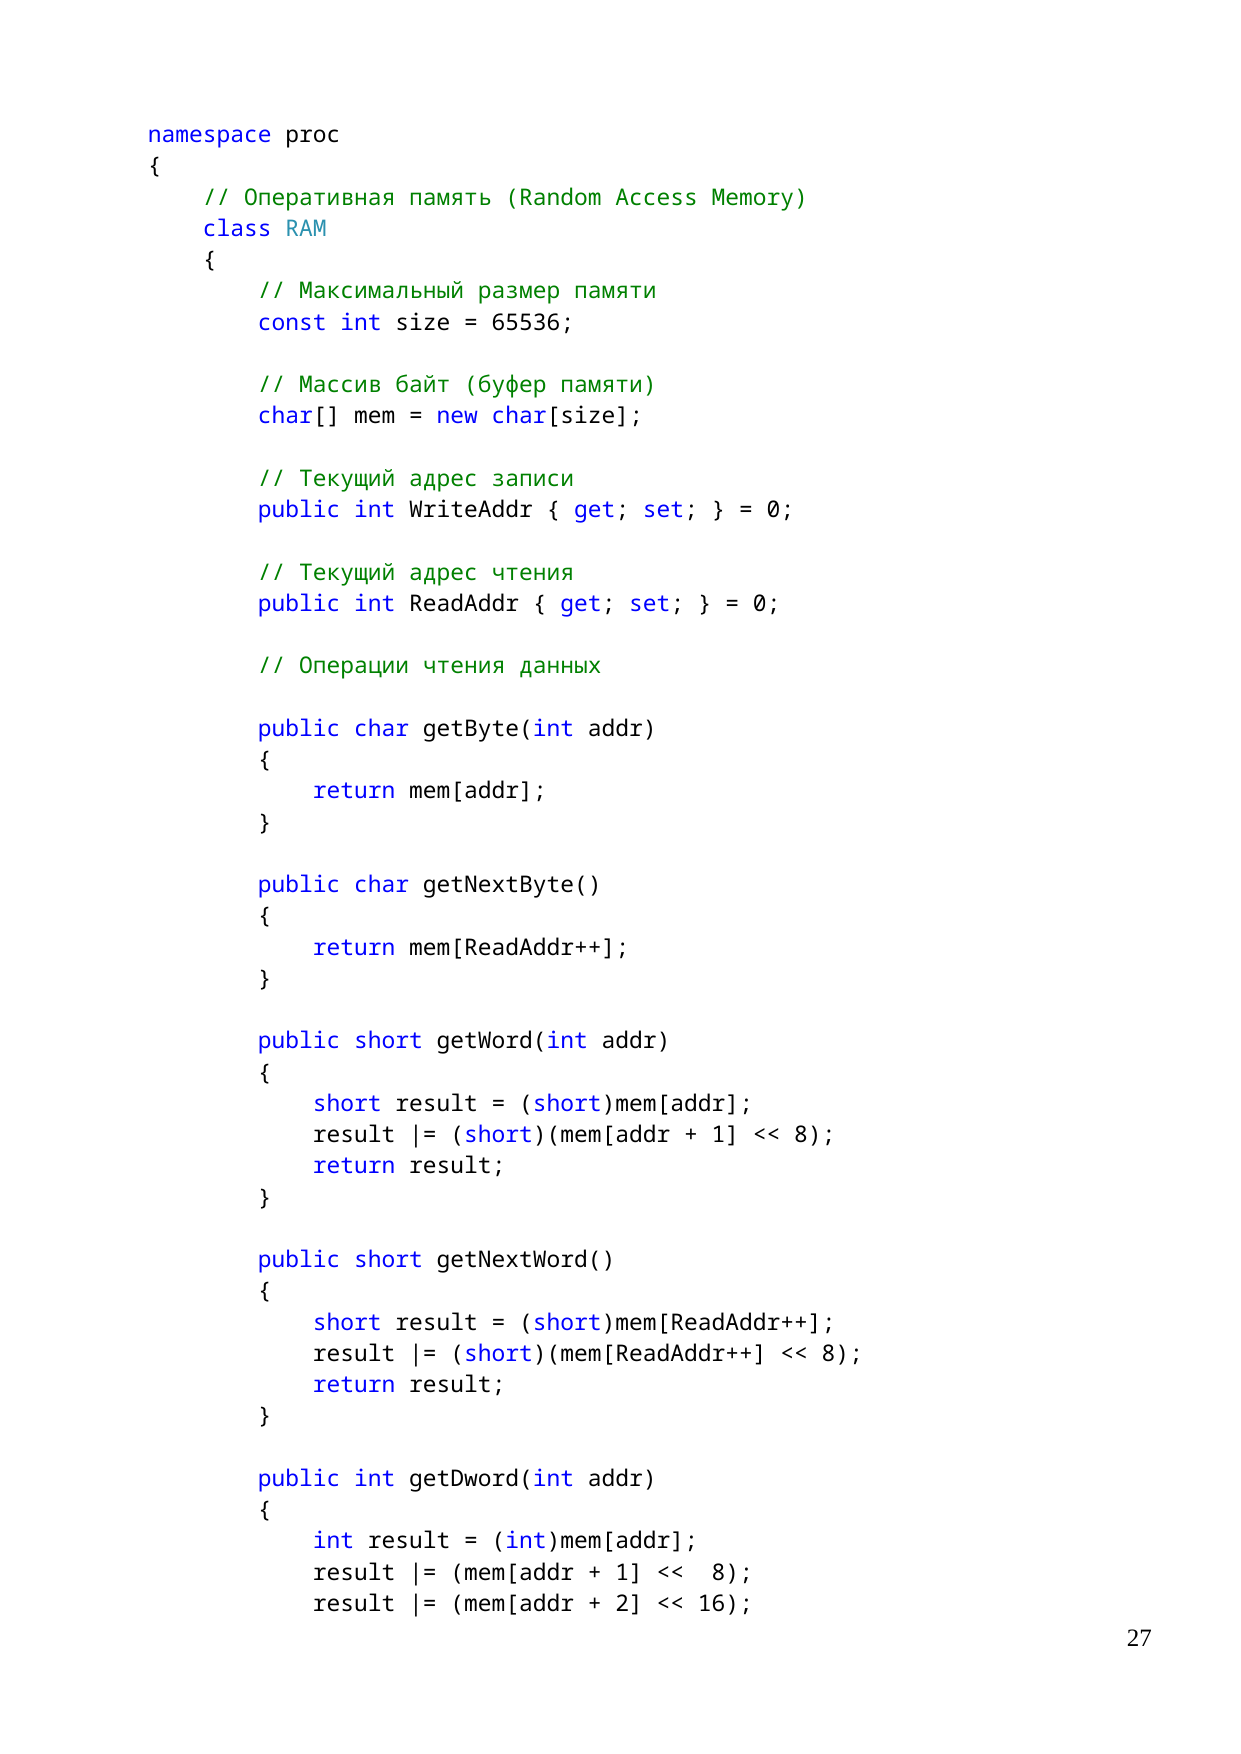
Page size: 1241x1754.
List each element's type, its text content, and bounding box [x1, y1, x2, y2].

text public int WriteAddr { get; set; } = 0; [148, 493, 1152, 524]
text public short getNextWord() [148, 1243, 1152, 1274]
text public int getDword(int addr) [148, 1462, 1152, 1493]
text return result; [148, 1149, 1152, 1181]
text } [148, 1181, 1152, 1212]
text public char getNextByte() [148, 868, 1152, 899]
text // Текущий адрес записи [148, 462, 1152, 493]
text public int ReadAddr { get; set; } = 0; [148, 587, 1152, 618]
text result |= (short)(mem[addr + 1] << 8); [148, 1118, 1152, 1149]
text { [148, 1274, 1152, 1306]
text namespace proc [148, 118, 1152, 149]
text { [148, 149, 1152, 181]
text result |= (mem[addr + 1] << 8); [148, 1556, 1152, 1587]
text { [148, 1493, 1152, 1524]
text char[] mem = new char[size]; [148, 399, 1152, 431]
text short result = (short)mem[addr]; [148, 1087, 1152, 1118]
text } [148, 806, 1152, 837]
text return result; [148, 1368, 1152, 1399]
text // Операции чтения данных [148, 649, 1152, 681]
text public char getByte(int addr) [148, 712, 1152, 743]
text result |= (mem[addr + 2] << 16); [148, 1587, 1152, 1618]
text int result = (int)mem[addr]; [148, 1524, 1152, 1556]
text result |= (short)(mem[ReadAddr++] << 8); [148, 1337, 1152, 1368]
text class RAM [148, 212, 1152, 243]
text short result = (short)mem[ReadAddr++]; [148, 1306, 1152, 1337]
text // Текущий адрес чтения [148, 556, 1152, 587]
text const int size = 65536; [148, 306, 1152, 337]
text { [148, 743, 1152, 774]
text public short getWord(int addr) [148, 1024, 1152, 1056]
text { [148, 899, 1152, 931]
text // Максимальный размер памяти [148, 274, 1152, 306]
text { [148, 1056, 1152, 1087]
text // Массив байт (буфер памяти) [148, 368, 1152, 399]
text } [148, 1399, 1152, 1431]
text { [148, 243, 1152, 274]
text // Оперативная память (Random Access Memory) [148, 181, 1152, 212]
text return mem[addr]; [148, 774, 1152, 806]
text } [148, 962, 1152, 993]
text return mem[ReadAddr++]; [148, 931, 1152, 962]
